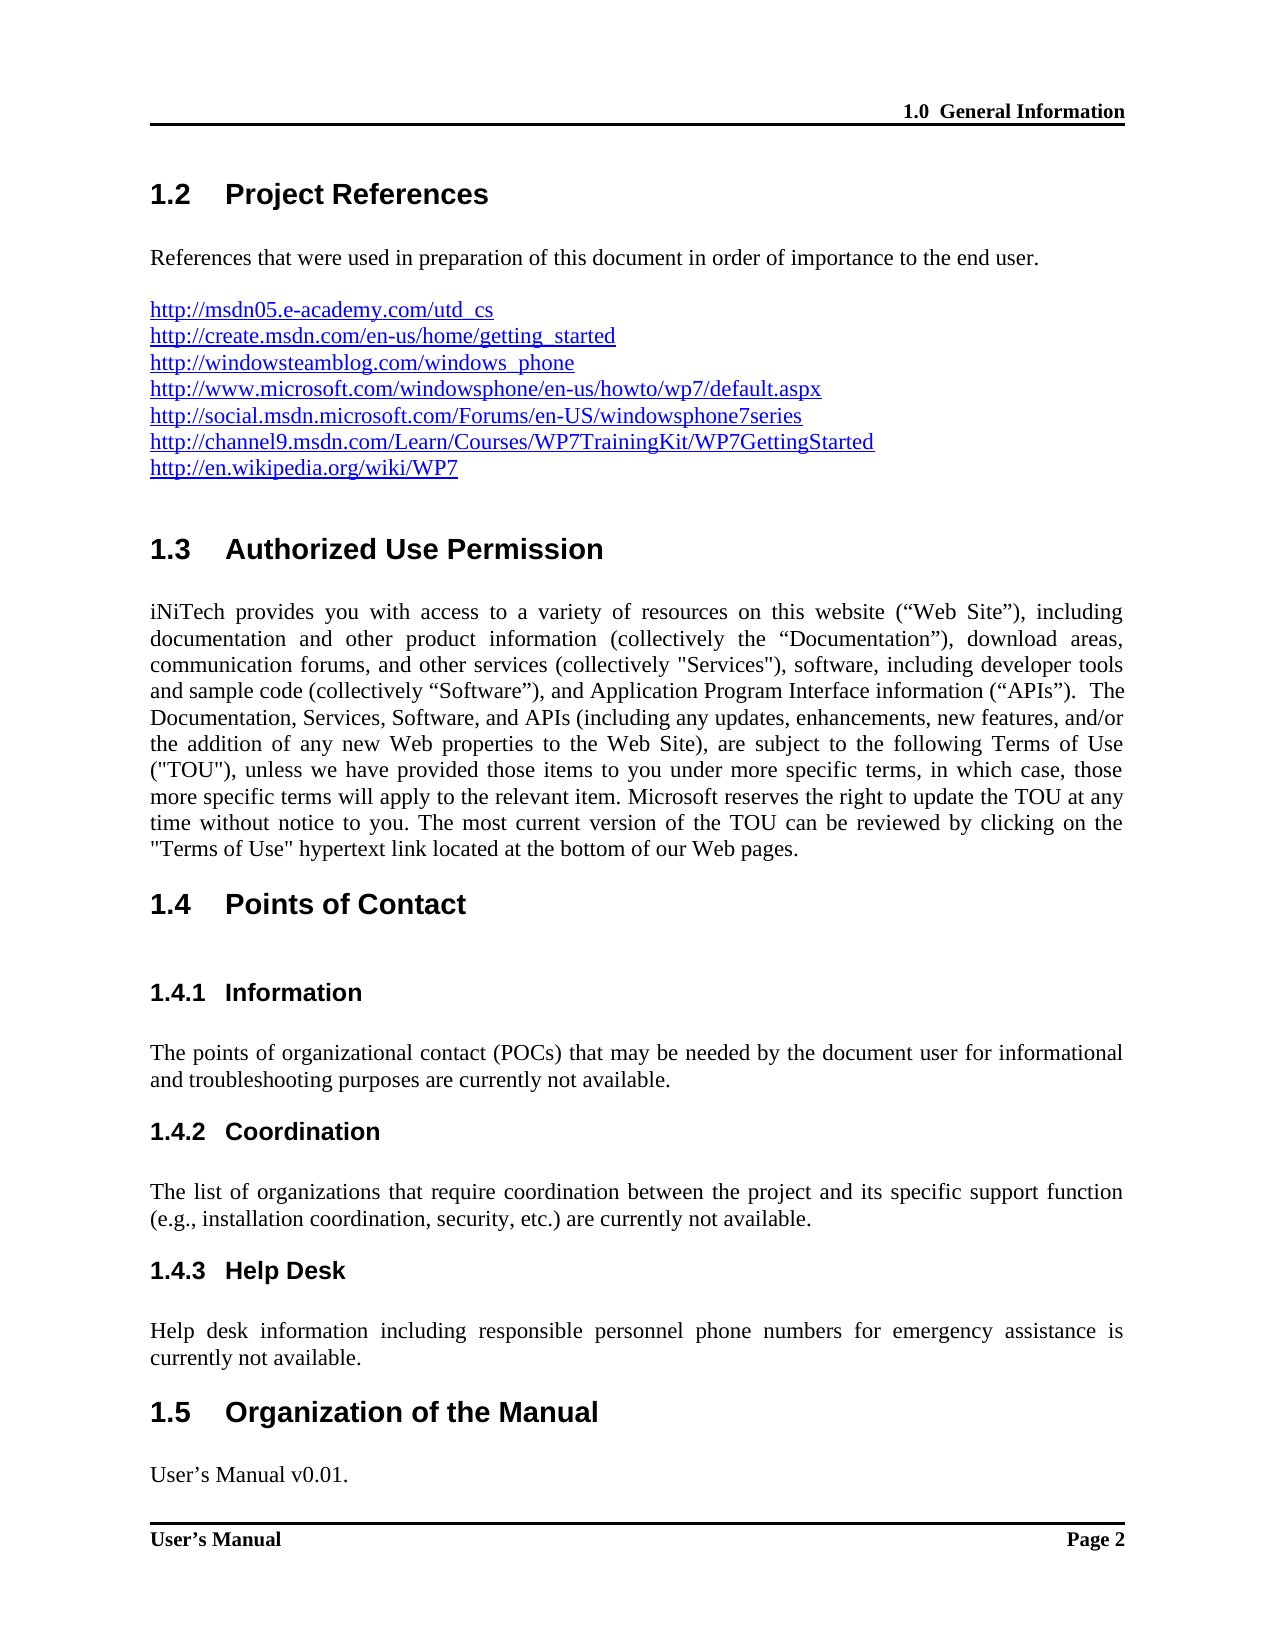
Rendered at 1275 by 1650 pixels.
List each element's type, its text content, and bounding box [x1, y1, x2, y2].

text The points of organizational contact (POCs) that may be needed by the document user for informational and troubleshooting purposes are currently not available. [150, 1039, 1125, 1092]
text Help desk information including responsible personnel phone numbers for emergency assistance is currently not available. [150, 1317, 1125, 1370]
text User’s Manual v0.01. [150, 1461, 1125, 1488]
text http://msdn05.e-academy.com/utd_cs [150, 296, 1125, 323]
text The list of organizations that require coordination between the project and its specific support function (e.g., installation coordination, security, etc.) are currently not available. [150, 1178, 1125, 1231]
text http://channel9.msdn.com/Learn/Courses/WP7TrainingKit/WP7GettingStarted [150, 428, 1125, 454]
subtitle 1.4.1 Information [150, 978, 1125, 1007]
subtitle 1.5 Organization of the Manual [150, 1395, 1125, 1429]
subtitle 1.3 Authorized Use Permission [150, 532, 1125, 566]
text http://en.wikipedia.org/wiki/WP7 [150, 454, 1125, 481]
subtitle 1.2 Project References [150, 177, 1125, 211]
text http://www.microsoft.com/windowsphone/en-us/howto/wp7/default.aspx [150, 375, 1125, 402]
text http://social.msdn.microsoft.com/Forums/en-US/windowsphone7series [150, 402, 1125, 428]
subtitle 1.4.2 Coordination [150, 1117, 1125, 1146]
text http://create.msdn.com/en-us/home/getting_started [150, 323, 1125, 349]
text References that were used in preparation of this document in order of importance to the end user. [150, 243, 1125, 270]
subtitle 1.4 Points of Contact [150, 887, 1125, 920]
subtitle 1.4.3 Help Desk [150, 1256, 1125, 1285]
text iNiTech provides you with access to a variety of resources on this website (“Web Site”), including documentation and other product information (collectively the “Documentation”), download areas, communication forums, and other services (collectively "Services"), software, including developer tools and sample code (collectively “Software”), and Application Program Interface information (“APIs”). The Documentation, Services, Software, and APIs (including any updates, enhancements, new features, and/or the addition of any new Web properties to the Web Site), are subject to the following Terms of Use ("TOU"), unless we have provided those items to you under more specific terms, in which case, those more specific terms will apply to the relevant item. Microsoft reserves the right to update the TOU at any time without notice to you. The most current version of the TOU can be reviewed by clicking on the "Terms of Use" hypertext link located at the bottom of our Web pages. [150, 598, 1125, 862]
text http://windowsteamblog.com/windows_phone [150, 349, 1125, 375]
